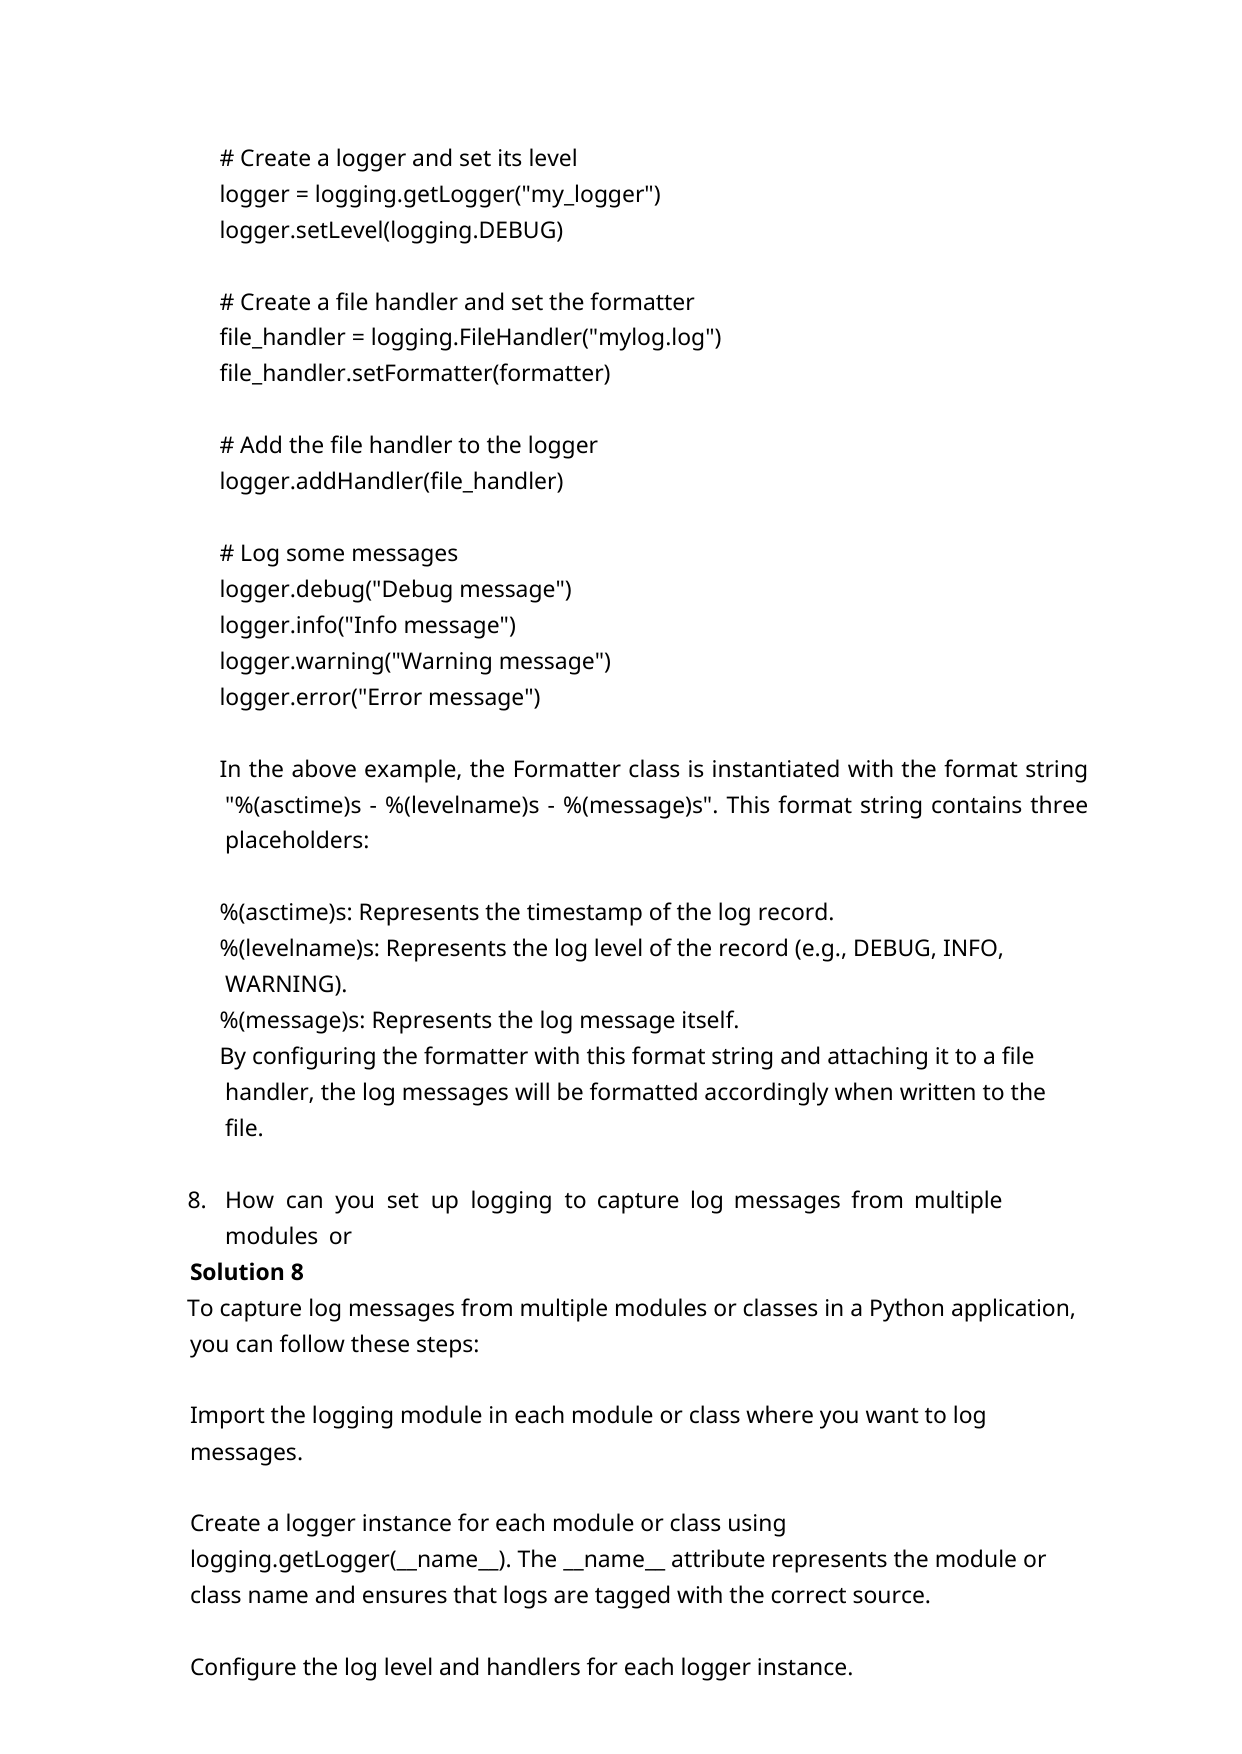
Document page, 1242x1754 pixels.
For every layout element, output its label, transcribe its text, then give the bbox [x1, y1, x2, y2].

list Configure the log level and handlers for each logger instance. [190, 1651, 1090, 1682]
list logger.debug("Debug message") [219, 573, 1089, 604]
list Solution 8 [190, 1256, 1090, 1287]
list logger.addHandler(file_handler) [219, 465, 1089, 496]
list Create a logger instance for each module or class using logging.getLogger(__name__). The __name__ attribute represents the module or class name and ensures that logs are tagged with the correct source. [190, 1507, 1090, 1610]
list %(levelname)s: Represents the log level of the record (e.g., DEBUG, INFO, WARNING). [219, 932, 1089, 999]
list logger.error("Error message") [219, 681, 1089, 712]
list To capture log messages from multiple modules or classes in a Python application, you can follow these steps: [175, 1292, 1090, 1359]
list # Create a file handler and set the formatter [219, 285, 1089, 317]
list %(asctime)s: Represents the timestamp of the log record. [219, 896, 1089, 928]
list file_handler.setFormatter(formatter) [219, 357, 1089, 388]
list # Log some messages [219, 537, 1089, 568]
list # Create a logger and set its level [219, 142, 1089, 173]
list file_handler = logging.FileHandler("mylog.log") [219, 321, 1089, 353]
list logger.warning("Warning message") [219, 645, 1089, 676]
list Import the logging module in each module or class where you want to log messages. [190, 1399, 1090, 1467]
list logger.setLevel(logging.DEBUG) [219, 213, 1089, 245]
list In the above example, the Formatter class is instantiated with the format string "%(asctime)s - %(levelname)s - %(message)s". This format string contains three placeholders: [219, 753, 1089, 856]
list # Add the file handler to the logger [219, 429, 1089, 460]
list %(message)s: Represents the log message itself. [219, 1004, 1089, 1035]
list By configuring the formatter with this format string and attaching it to a file handler, the log messages will be formatted accordingly when written to the file. [219, 1040, 1089, 1143]
list logger.info("Info message") [219, 609, 1089, 640]
list How can you set up logging to capture log messages from multiple modules or [187, 1184, 1090, 1251]
list logger = logging.getLogger("my_logger") [219, 178, 1089, 209]
